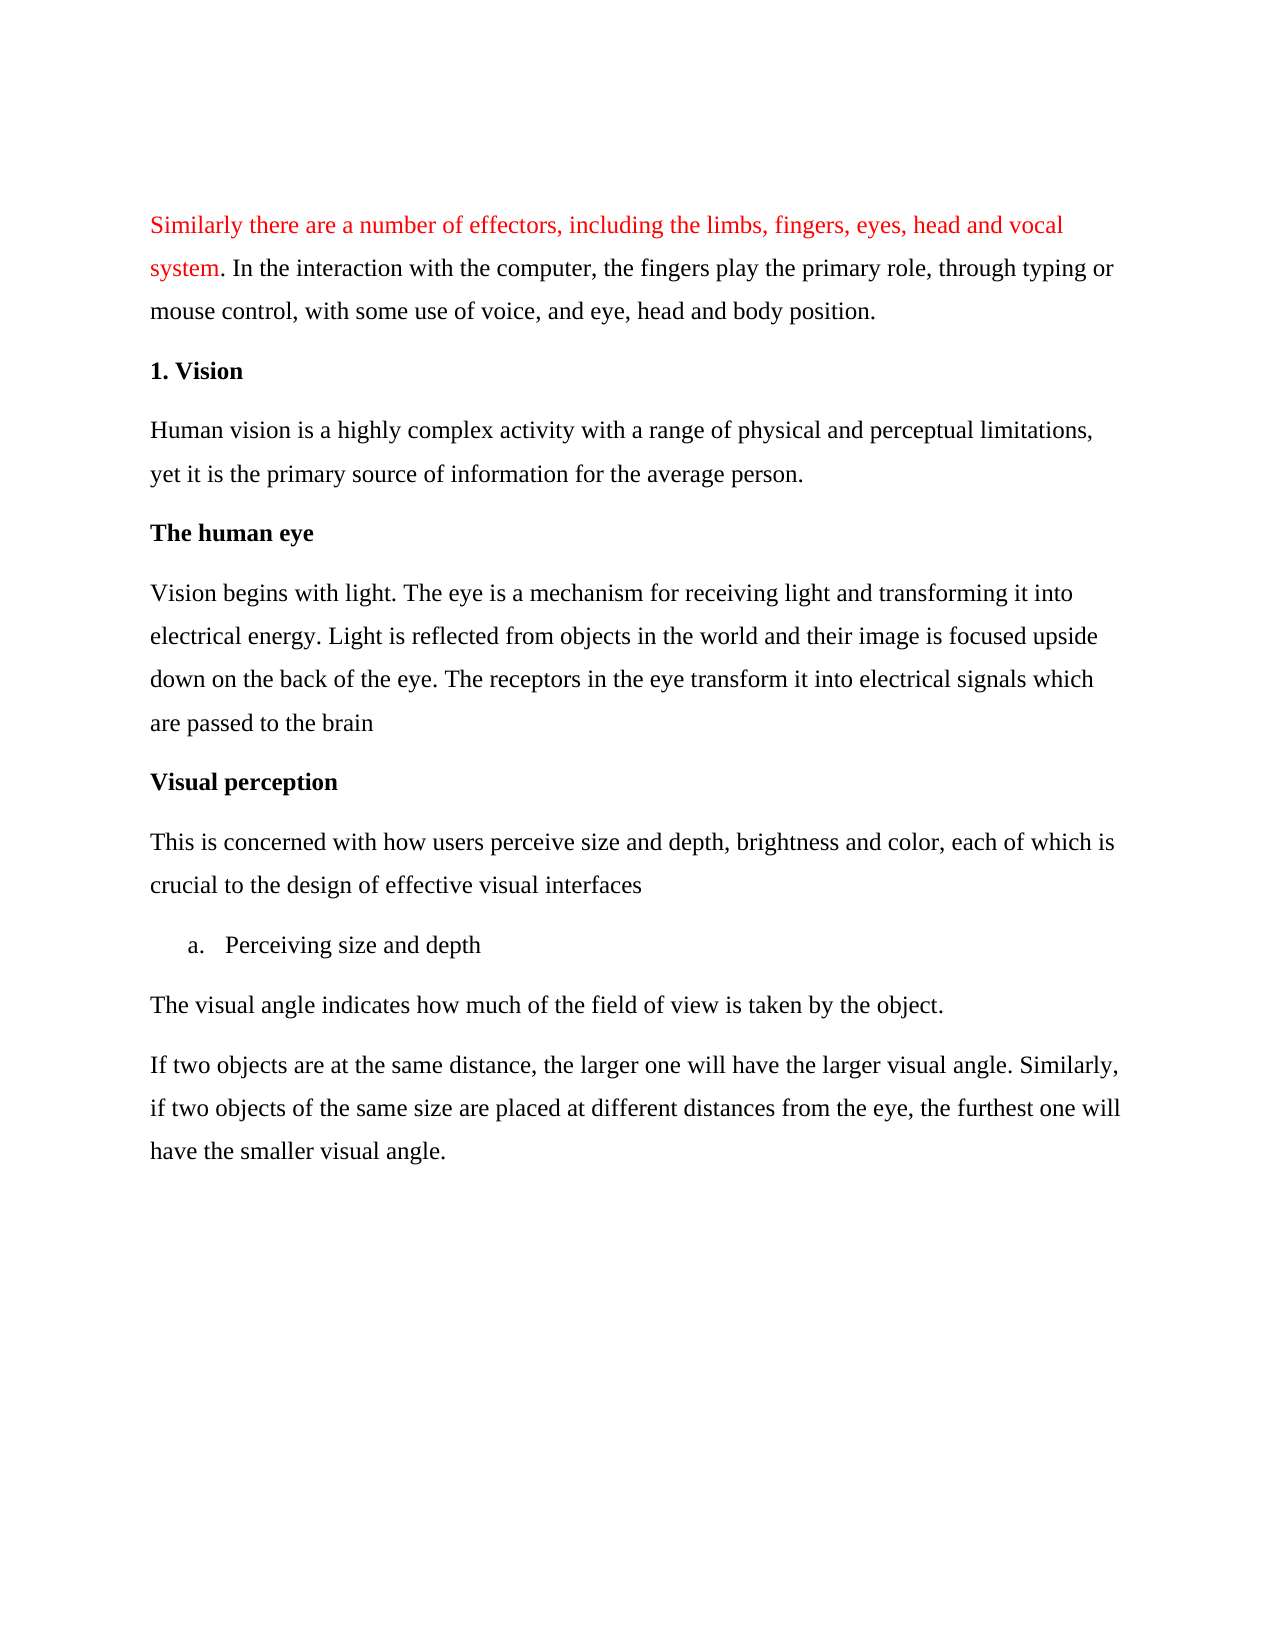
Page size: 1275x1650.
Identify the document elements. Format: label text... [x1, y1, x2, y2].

text If two objects are at the same distance, the larger one will have the larger visual angle. Similarly, if two objects of the same size are placed at different distances from the eye, the furthest one will have the smaller visual angle. [150, 1050, 1125, 1165]
text 1. Vision [150, 356, 1125, 384]
text Vision begins with light. The eye is a mechanism for receiving light and transforming it into electrical energy. Light is reflected from objects in the world and their image is focused upside down on the back of the eye. The receptors in the eye transform it into electrical signals which are passed to the brain [150, 578, 1125, 736]
list Perceiving size and depth [187, 930, 1125, 959]
text The visual angle indicates how much of the field of view is taken by the object. [150, 990, 1125, 1019]
text The human eye [150, 518, 1125, 547]
text Human vision is a highly complex activity with a range of physical and perceptual limitations, yet it is the primary source of information for the average person. [150, 416, 1125, 487]
text This is concerned with how users perceive size and depth, brightness and color, each of which is crucial to the design of effective visual interfaces [150, 827, 1125, 899]
text Similarly there are a number of effectors, including the limbs, fingers, eyes, head and vocal system. In the interaction with the computer, the fingers play the primary role, through typing or mouse control, with some use of voice, and eye, head and body position. [150, 210, 1125, 325]
text Visual perception [150, 767, 1125, 796]
